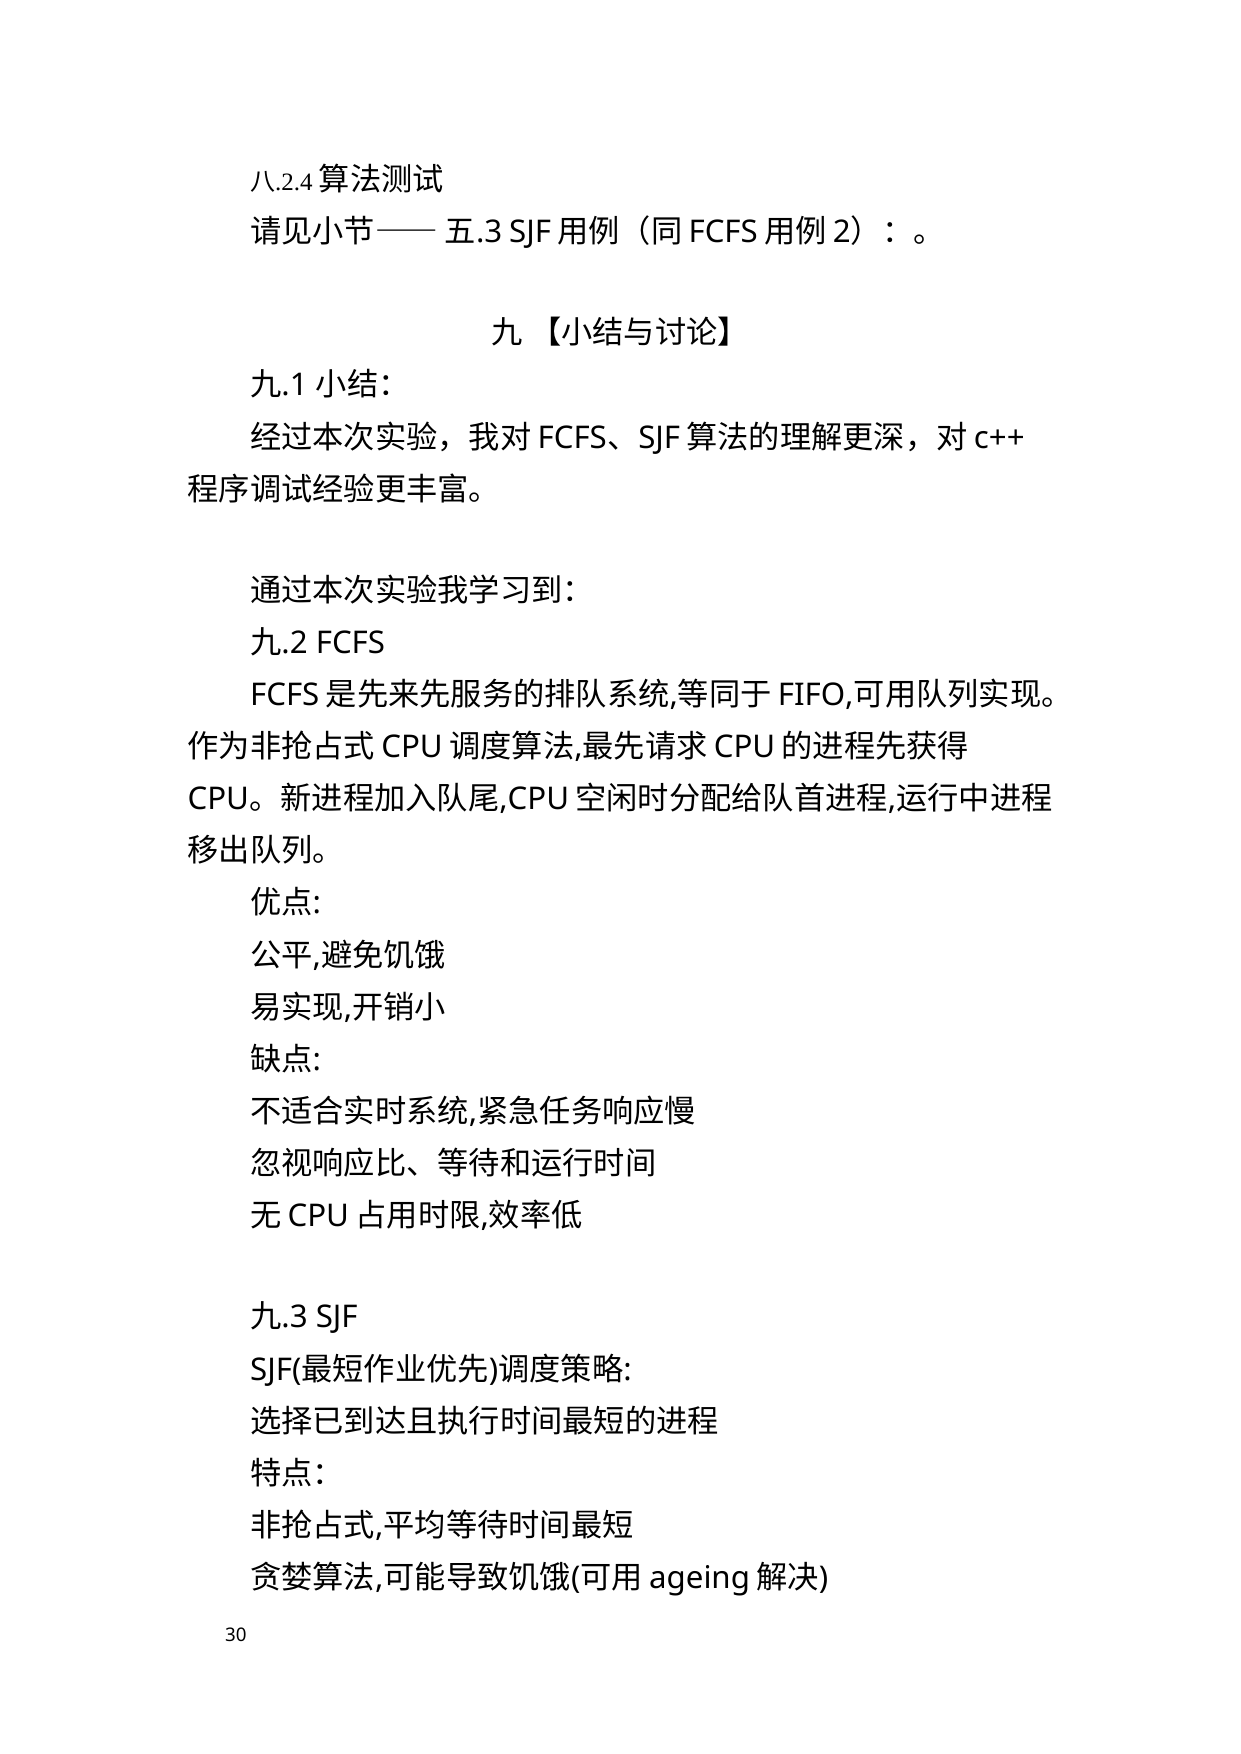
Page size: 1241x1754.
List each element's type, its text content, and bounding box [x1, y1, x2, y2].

text 请见小节—— 5.3 SJF用例（同FCFS用例2）。 [187, 206, 1053, 252]
text 经过本次实验，我对FCFS、SJF算法的理解更深，对c++程序调试经验更丰富。 [187, 412, 1053, 509]
text 公平,避免饥饿 [187, 930, 1053, 975]
text 通过本次实验我学习到： [187, 565, 1053, 610]
subtitle SJF [187, 1292, 1053, 1337]
text 缺点: [187, 1034, 1053, 1079]
text 优点: [187, 878, 1053, 923]
text 易实现,开销小 [187, 982, 1053, 1027]
text 贪婪算法,可能导致饥饿(可用ageing解决) [187, 1552, 1053, 1598]
text 非抢占式,平均等待时间最短 [187, 1500, 1053, 1545]
text 算法测试 [187, 154, 1053, 200]
subtitle FCFS [187, 617, 1053, 662]
text SJF(最短作业优先)调度策略: [187, 1344, 1053, 1389]
text 无CPU占用时限,效率低 [187, 1191, 1053, 1236]
text 忽视响应比、等待和运行时间 [187, 1138, 1053, 1184]
text FCFS是先来先服务的排队系统,等同于FIFO,可用队列实现。作为非抢占式CPU调度算法,最先请求CPU的进程先获得CPU。新进程加入队尾,CPU空闲时分配给队首进程,运行中进程移出队列。 [187, 669, 1053, 871]
text 选择已到达且执行时间最短的进程 [187, 1396, 1053, 1441]
subtitle 【小结与讨论】 [187, 308, 1053, 353]
text 不适合实时系统,紧急任务响应慢 [187, 1086, 1053, 1132]
subtitle 小结： [187, 359, 1053, 405]
text 特点： [187, 1448, 1053, 1493]
